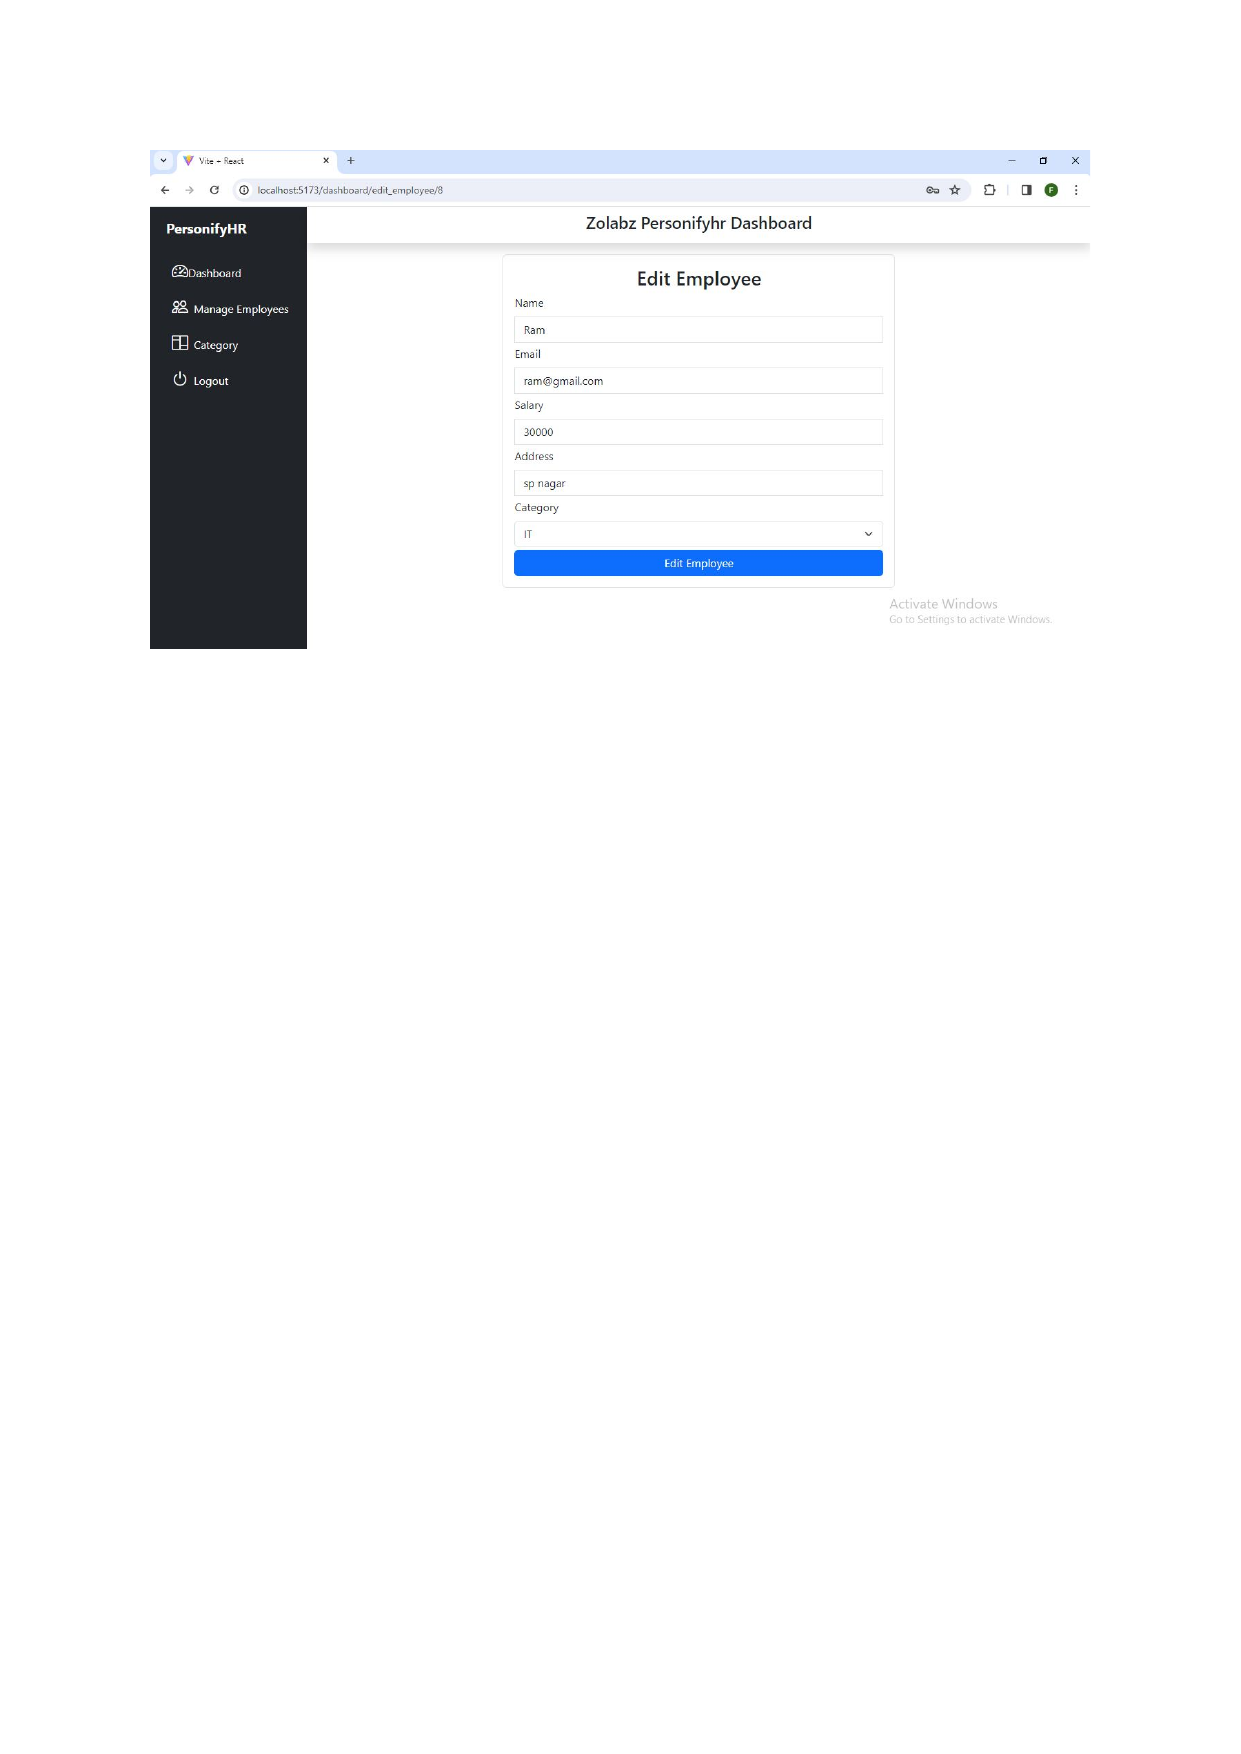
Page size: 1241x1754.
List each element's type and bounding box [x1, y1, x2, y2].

picture [150, 150, 1091, 649]
